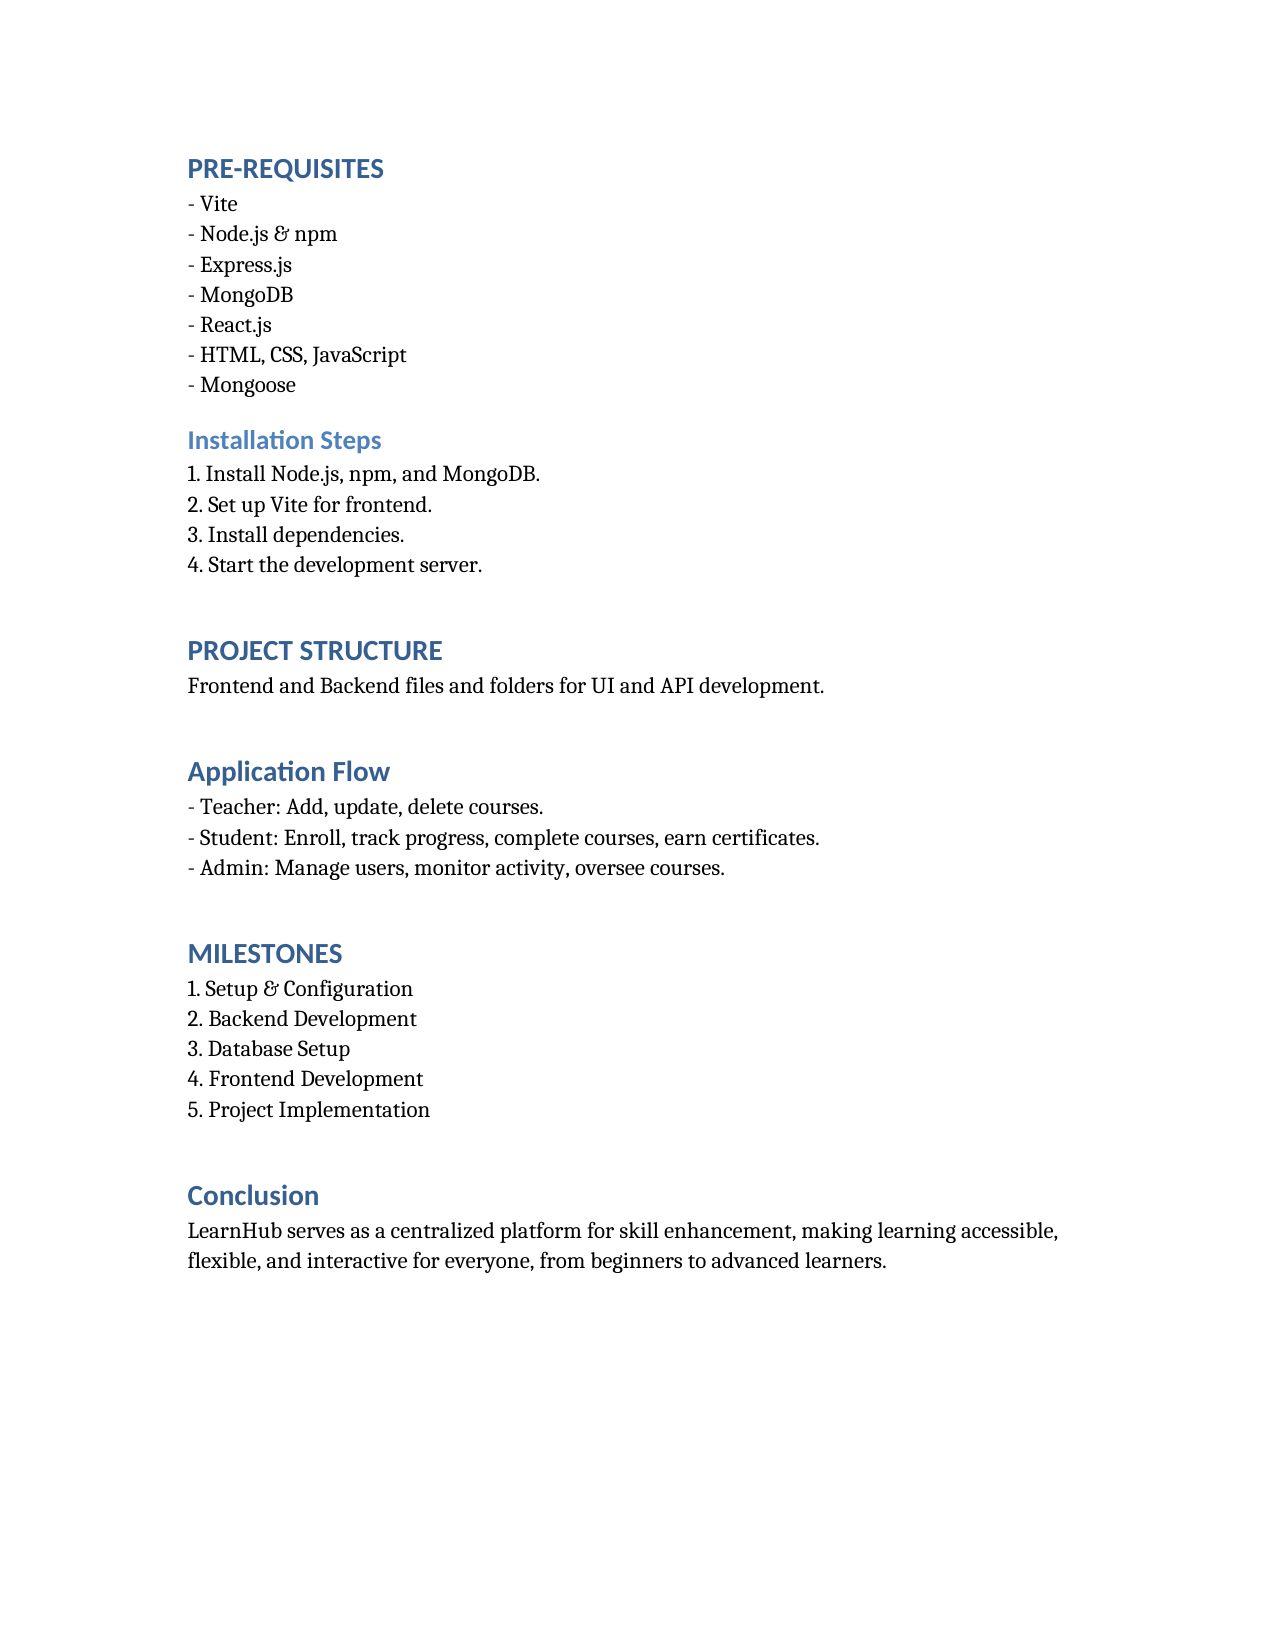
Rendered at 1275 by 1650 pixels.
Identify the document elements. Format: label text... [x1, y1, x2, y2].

text - Teacher: Add, update, delete courses. - Student: Enroll, track progress, complete courses, earn certificates. - Admin: Manage users, monitor activity, oversee courses. [187, 794, 1087, 881]
subtitle Application Flow [187, 753, 1087, 789]
subtitle MILESTONES [187, 935, 1087, 970]
text Frontend and Backend files and folders for UI and API development. [187, 673, 1087, 699]
subtitle Installation Steps [187, 423, 1087, 456]
subtitle PRE-REQUISITES [187, 150, 1087, 186]
text - Vite - Node.js & npm - Express.js - MongoDB - React.js - HTML, CSS, JavaScript - Mongoose [187, 191, 1087, 398]
subtitle Conclusion [187, 1177, 1087, 1212]
text 1. Setup & Configuration 2. Backend Development 3. Database Setup 4. Frontend Development 5. Project Implementation [187, 976, 1087, 1123]
text LearnHub serves as a centralized platform for skill enhancement, making learning accessible, flexible, and interactive for everyone, from beginners to advanced learners. [187, 1218, 1087, 1274]
subtitle PROJECT STRUCTURE [187, 632, 1087, 668]
text 1. Install Node.js, npm, and MongoDB. 2. Set up Vite for frontend. 3. Install dependencies. 4. Start the development server. [187, 461, 1087, 578]
